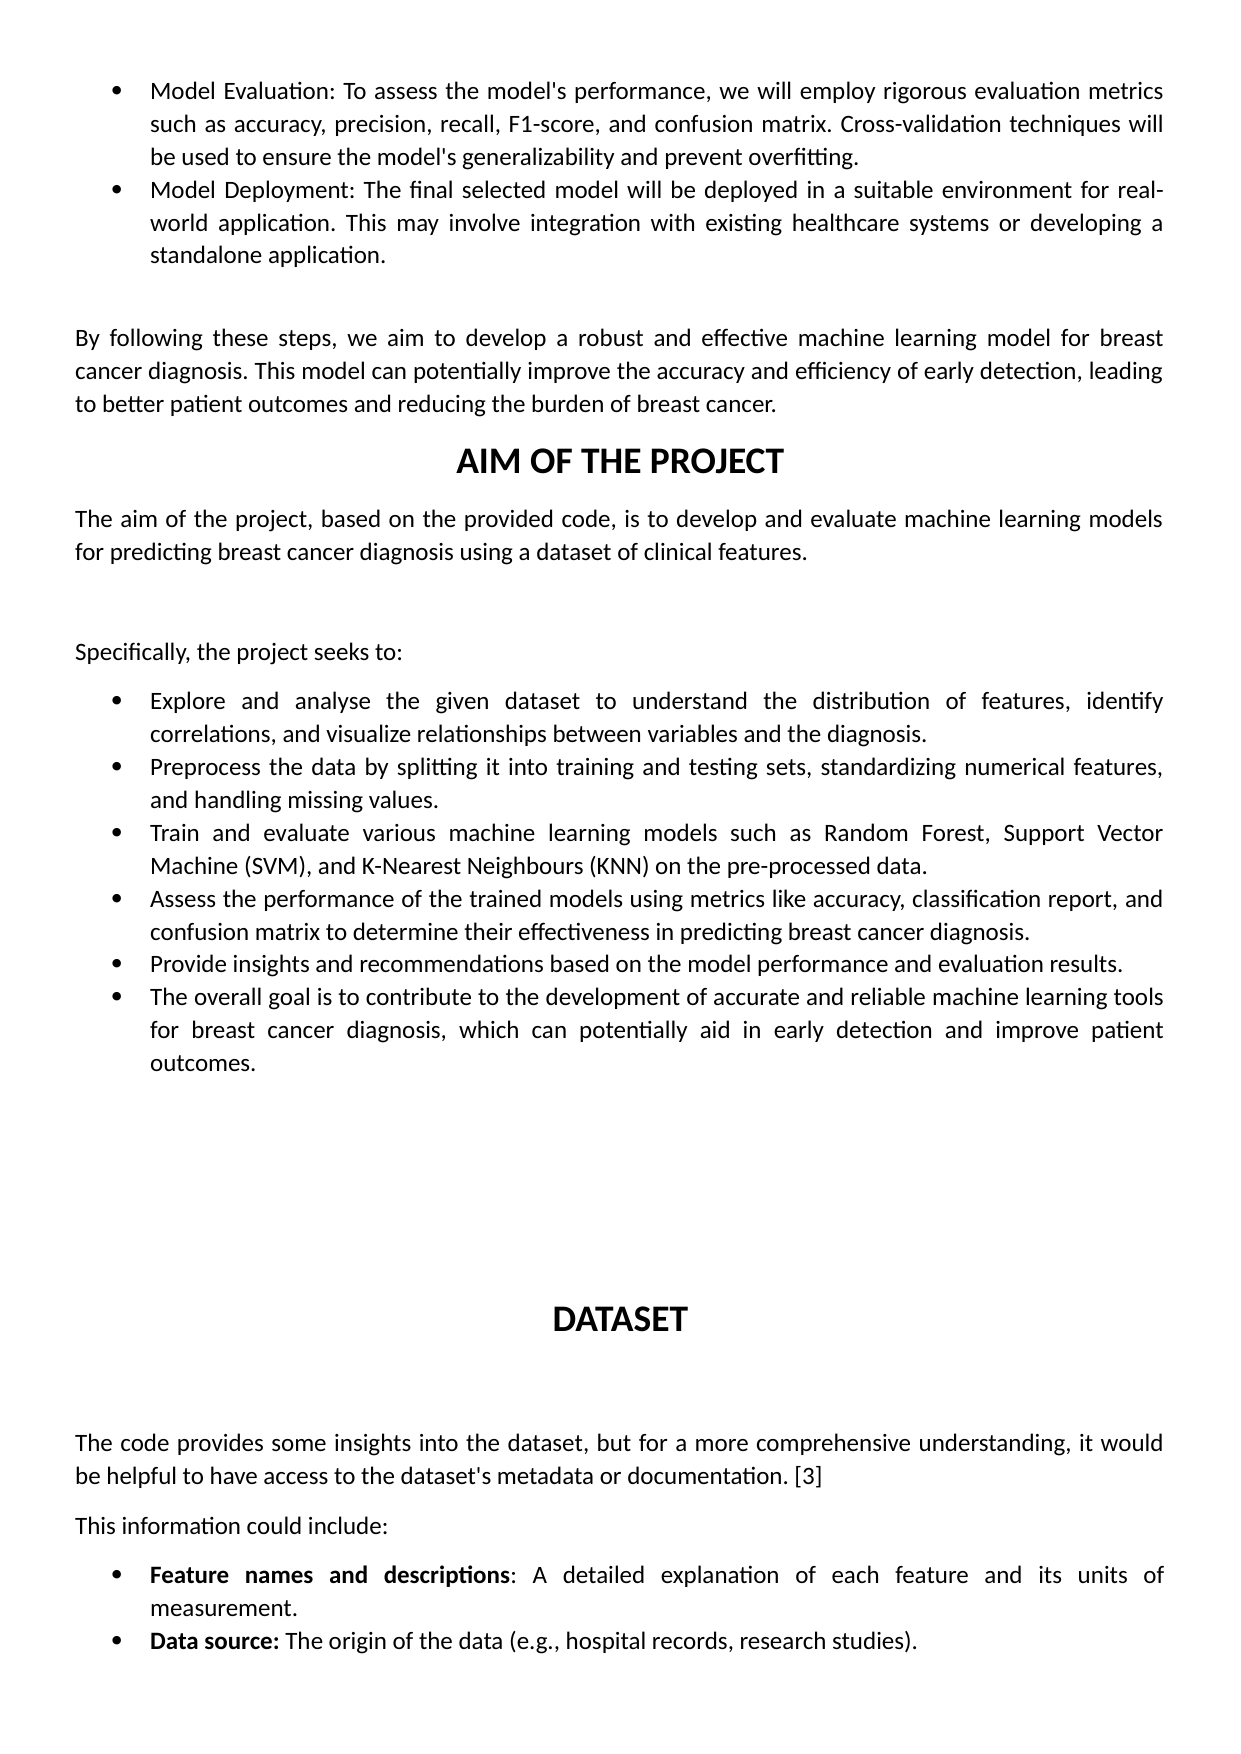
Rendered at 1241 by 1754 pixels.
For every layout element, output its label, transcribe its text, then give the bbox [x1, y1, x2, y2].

text By following these steps, we aim to develop a robust and effective machine learning model for breast cancer diagnosis. This model can potentially improve the accuracy and efficiency of early detection, leading to better patient outcomes and reducing the burden of breast cancer. [75, 322, 1165, 418]
text DATASET [75, 1295, 1165, 1341]
text This information could include: [75, 1510, 1165, 1541]
list Model Deployment: The final selected model will be deployed in a suitable environment for real-world application. This may involve integration with existing healthcare systems or developing a standalone application. [112, 174, 1165, 270]
list The overall goal is to contribute to the development of accurate and reliable machine learning tools for breast cancer diagnosis, which can potentially aid in early detection and improve patient outcomes. [112, 982, 1165, 1078]
list Assess the performance of the trained models using metrics like accuracy, classification report, and confusion matrix to determine their effectiveness in predicting breast cancer diagnosis. [112, 883, 1165, 946]
text The aim of the project, based on the provided code, is to develop and evaluate machine learning models for predicting breast cancer diagnosis using a dataset of clinical features. [75, 504, 1165, 567]
list Feature names and descriptions: A detailed explanation of each feature and its units of measurement. [112, 1560, 1165, 1623]
text AIM OF THE PROJECT [75, 437, 1165, 483]
list Model Evaluation: To assess the model's performance, we will employ rigorous evaluation metrics such as accuracy, precision, recall, F1-score, and confusion matrix. Cross-validation techniques will be used to ensure the model's generalizability and prevent overfitting. [112, 75, 1165, 171]
text Specifically, the project seeks to: [75, 636, 1165, 666]
list Train and evaluate various machine learning models such as Random Forest, Support Vector Machine (SVM), and K-Nearest Neighbours (KNN) on the pre-processed data. [112, 817, 1165, 880]
list Preprocess the data by splitting it into training and testing sets, standardizing numerical features, and handling missing values. [112, 751, 1165, 814]
list Provide insights and recommendations based on the model performance and evaluation results. [112, 949, 1165, 979]
list Explore and analyse the given dataset to understand the distribution of features, identify correlations, and visualize relationships between variables and the diagnosis. [112, 685, 1165, 749]
list Data source: The origin of the data (e.g., hospital records, research studies). [112, 1626, 1165, 1656]
text The code provides some insights into the dataset, but for a more comprehensive understanding, it would be helpful to have access to the dataset's metadata or documentation. [3] [75, 1428, 1165, 1491]
